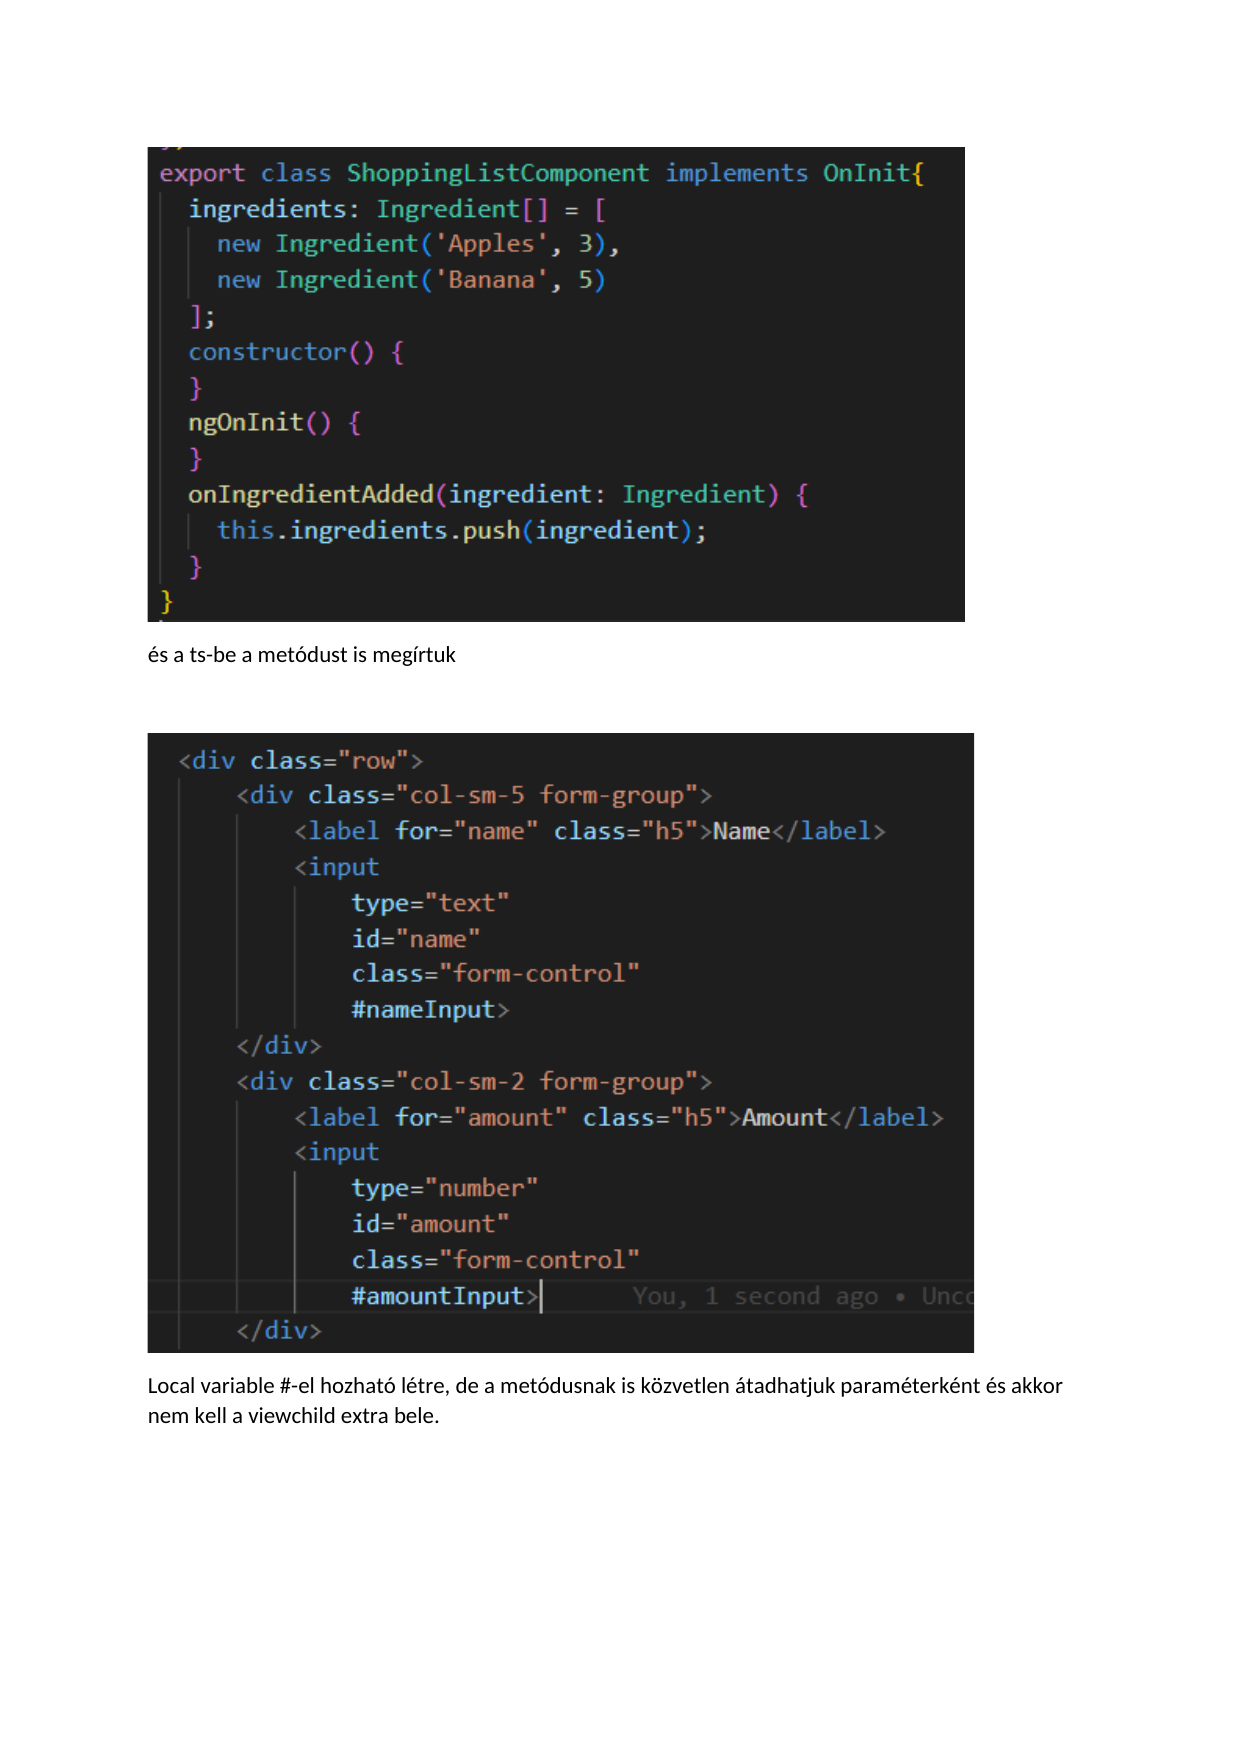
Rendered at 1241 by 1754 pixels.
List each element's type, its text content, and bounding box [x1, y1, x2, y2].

text Local variable #-el hozható létre, de a metódusnak is közvetlen átadhatjuk paraméterként és akkor nem kell a viewchild extra bele. [148, 1371, 1093, 1430]
picture [147, 147, 965, 622]
picture [147, 733, 975, 1353]
text és a ts-be a metódust is megírtuk [148, 640, 1093, 668]
